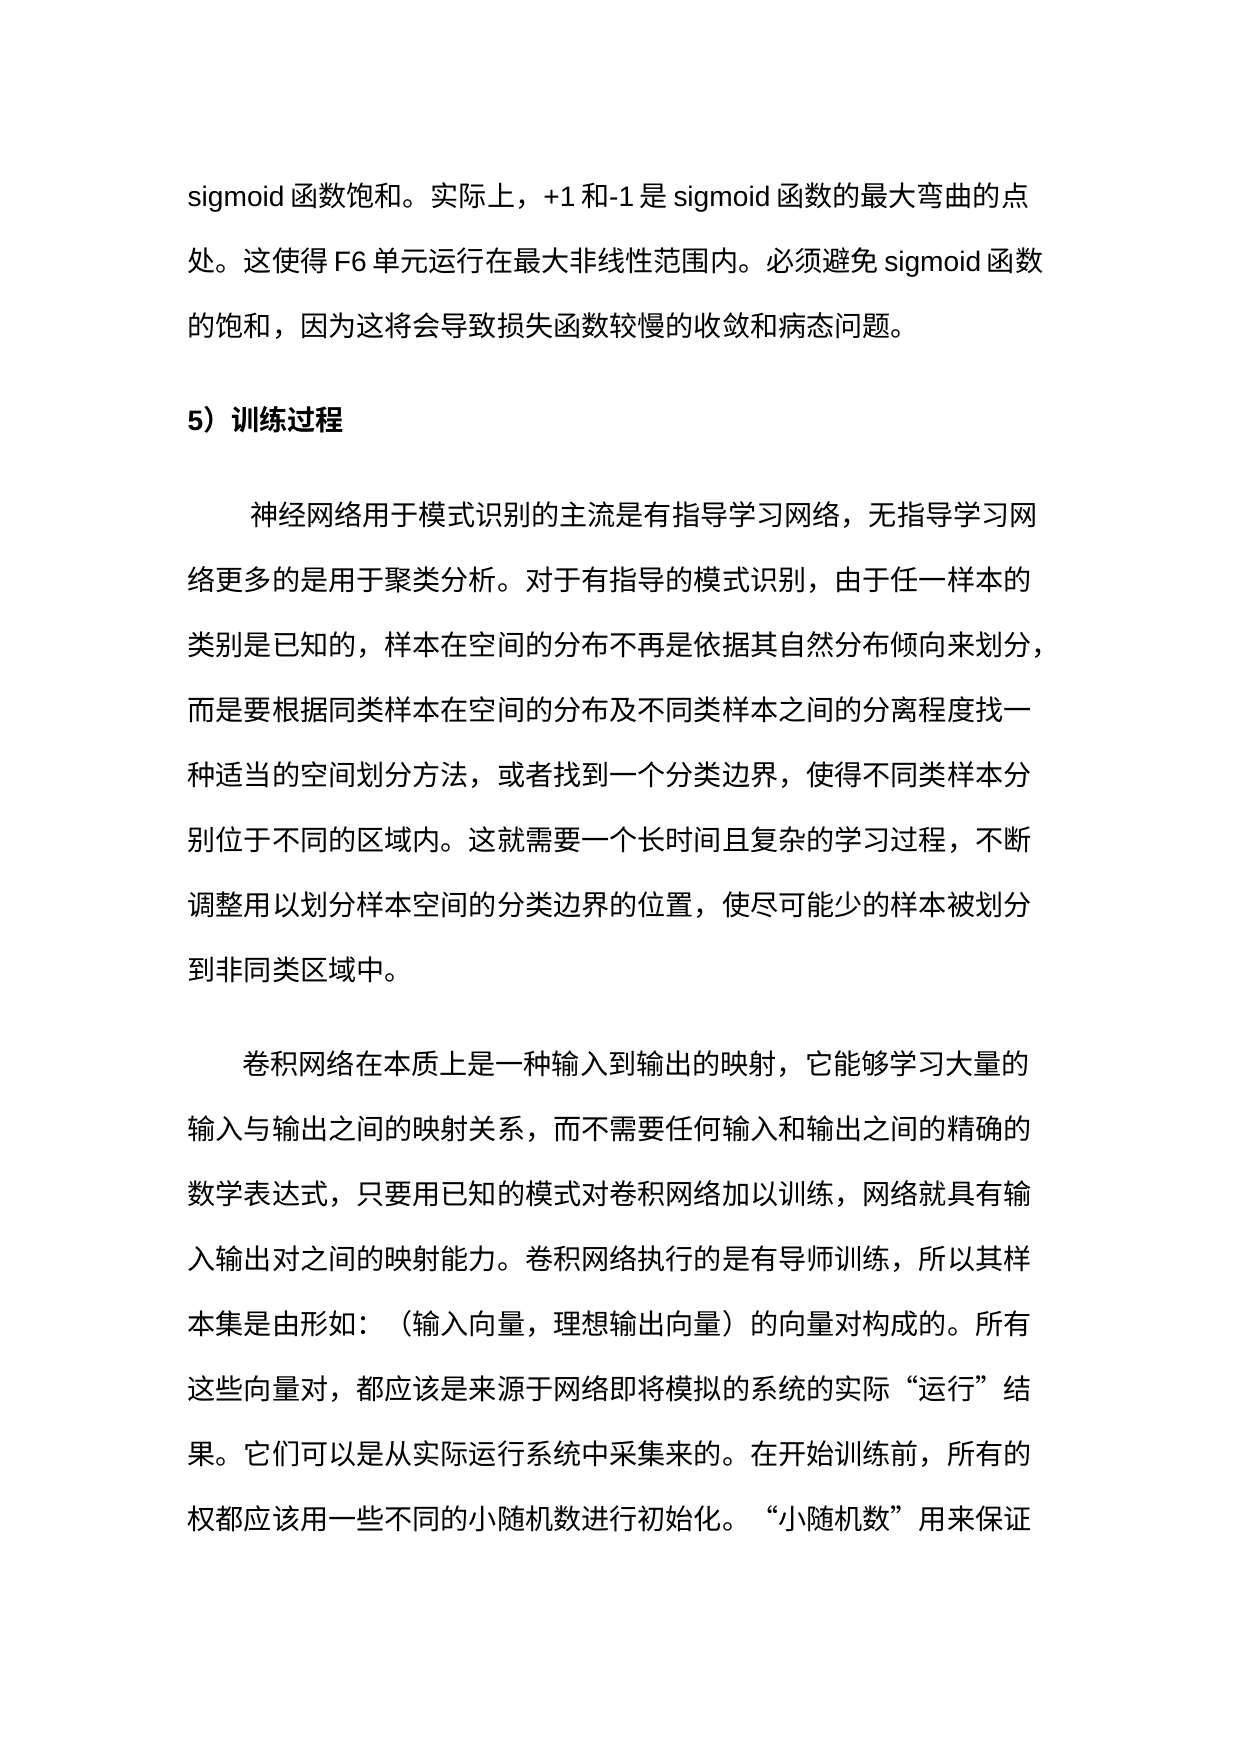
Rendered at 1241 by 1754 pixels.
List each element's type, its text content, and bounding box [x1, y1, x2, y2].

text 神经网络用于模式识别的主流是有指导学习网络，无指导学习网络更多的是用于聚类分析。对于有指导的模式识别，由于任一样本的类别是已知的，样本在空间的分布不再是依据其自然分布倾向来划分，而是要根据同类样本在空间的分布及不同类样本之间的分离程度找一种适当的空间划分方法，或者找到一个分类边界，使得不同类样本分别位于不同的区域内。这就需要一个长时间且复杂的学习过程，不断调整用以划分样本空间的分类边界的位置，使尽可能少的样本被划分到非同类区域中。 [187, 480, 1053, 1000]
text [187, 162, 1053, 357]
text 5）训练过程 [187, 386, 1053, 451]
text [187, 1029, 1053, 1549]
